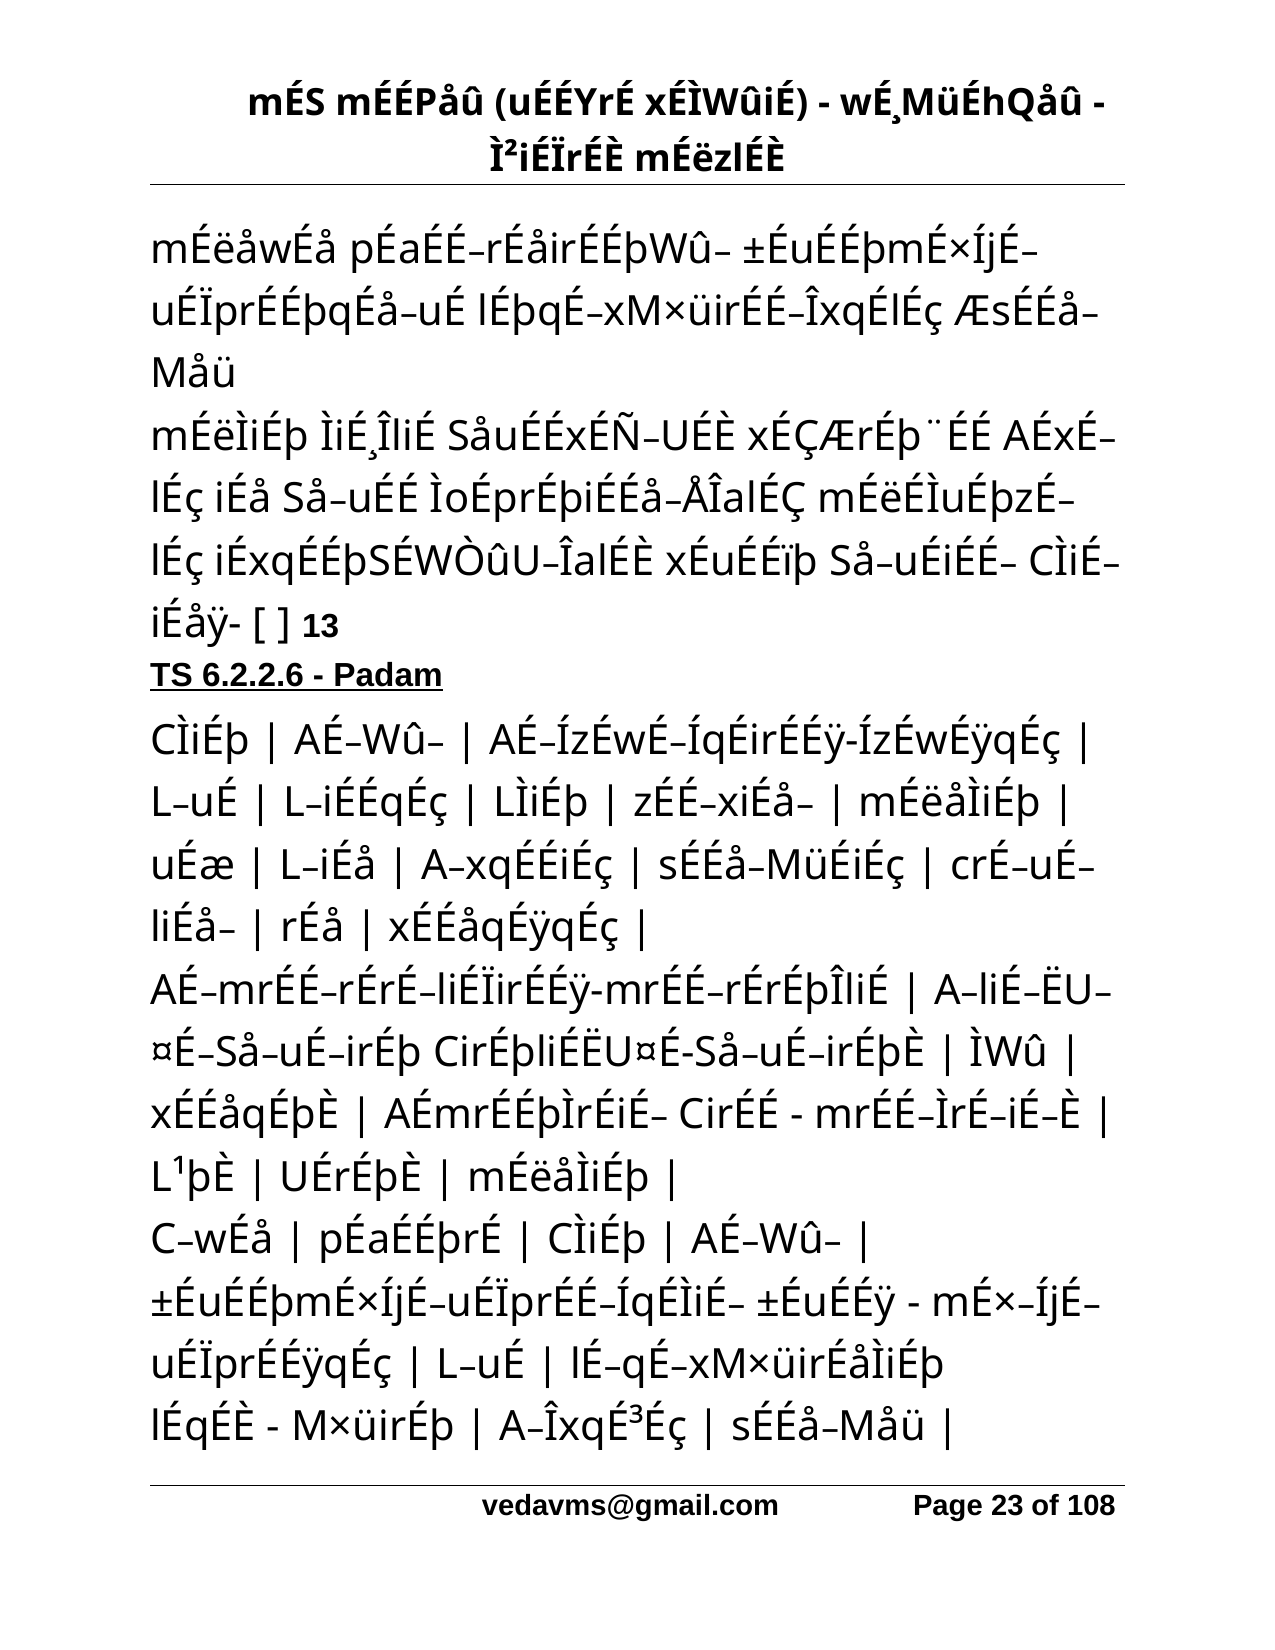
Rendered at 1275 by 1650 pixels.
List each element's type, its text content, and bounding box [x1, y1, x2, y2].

text AÉ–mrÉÉ–rÉrÉ–liÉÏirÉÉÿ-mrÉÉ–rÉrÉþÎliÉ | A–liÉ–ËU–¤É–Så–uÉ–irÉþ CirÉþliÉËU¤É-Så–uÉ–irÉþÈ | ÌWû | xÉÉåqÉþÈ | AÉmrÉÉþÌrÉiÉ– CirÉÉ - mrÉÉ–ÌrÉ–iÉ–È | L¹þÈ | UÉrÉþÈ | mÉëåÌiÉþ | [150, 959, 1125, 1203]
text mÉëÌiÉþ ÌiÉ¸ÎliÉ SåuÉÉxÉÑ–UÉÈ xÉÇÆrÉþ¨ÉÉ AÉxÉ–lÉç iÉå Så–uÉÉ ÌoÉprÉþiÉÉå–ÅÎalÉÇ mÉëÉÌuÉþzÉ–lÉç iÉxqÉÉþSÉWÒûU–ÎalÉÈ xÉuÉÉïþ Så–uÉiÉÉ– CÌiÉ– iÉåÿ- [ ] 13 [150, 406, 1125, 649]
text C–wÉå | pÉaÉÉþrÉ | CÌiÉþ | AÉ–Wû– | [150, 1209, 1125, 1266]
text ±ÉuÉÉþmÉ×ÍjÉ–uÉÏprÉÉ–ÍqÉÌiÉ– ±ÉuÉÉÿ - mÉ×–ÍjÉ–uÉÏprÉÉÿqÉç | L–uÉ | lÉ–qÉ–xM×üirÉåÌiÉþ [150, 1271, 1125, 1391]
text TS 6.2.2.6 - Padam [150, 655, 1158, 694]
text mÉëåwÉå pÉaÉÉ–rÉåirÉÉþWû– ±ÉuÉÉþmÉ×ÍjÉ–uÉÏprÉÉþqÉå–uÉ lÉþqÉ–xM×üirÉÉ–ÎxqÉlÉç ÆsÉÉå–Måü [150, 218, 1125, 400]
text CÌiÉþ | AÉ–Wû– | AÉ–ÍzÉwÉ–ÍqÉirÉÉÿ-ÍzÉwÉÿqÉç | L–uÉ | L–iÉÉqÉç | LÌiÉþ | zÉÉ–xiÉå– | mÉëåÌiÉþ | uÉæ | L–iÉå | A–xqÉÉiÉç | sÉÉå–MüÉiÉç | crÉ–uÉ–liÉå– | rÉå | xÉÉåqÉÿqÉç | [150, 710, 1125, 954]
